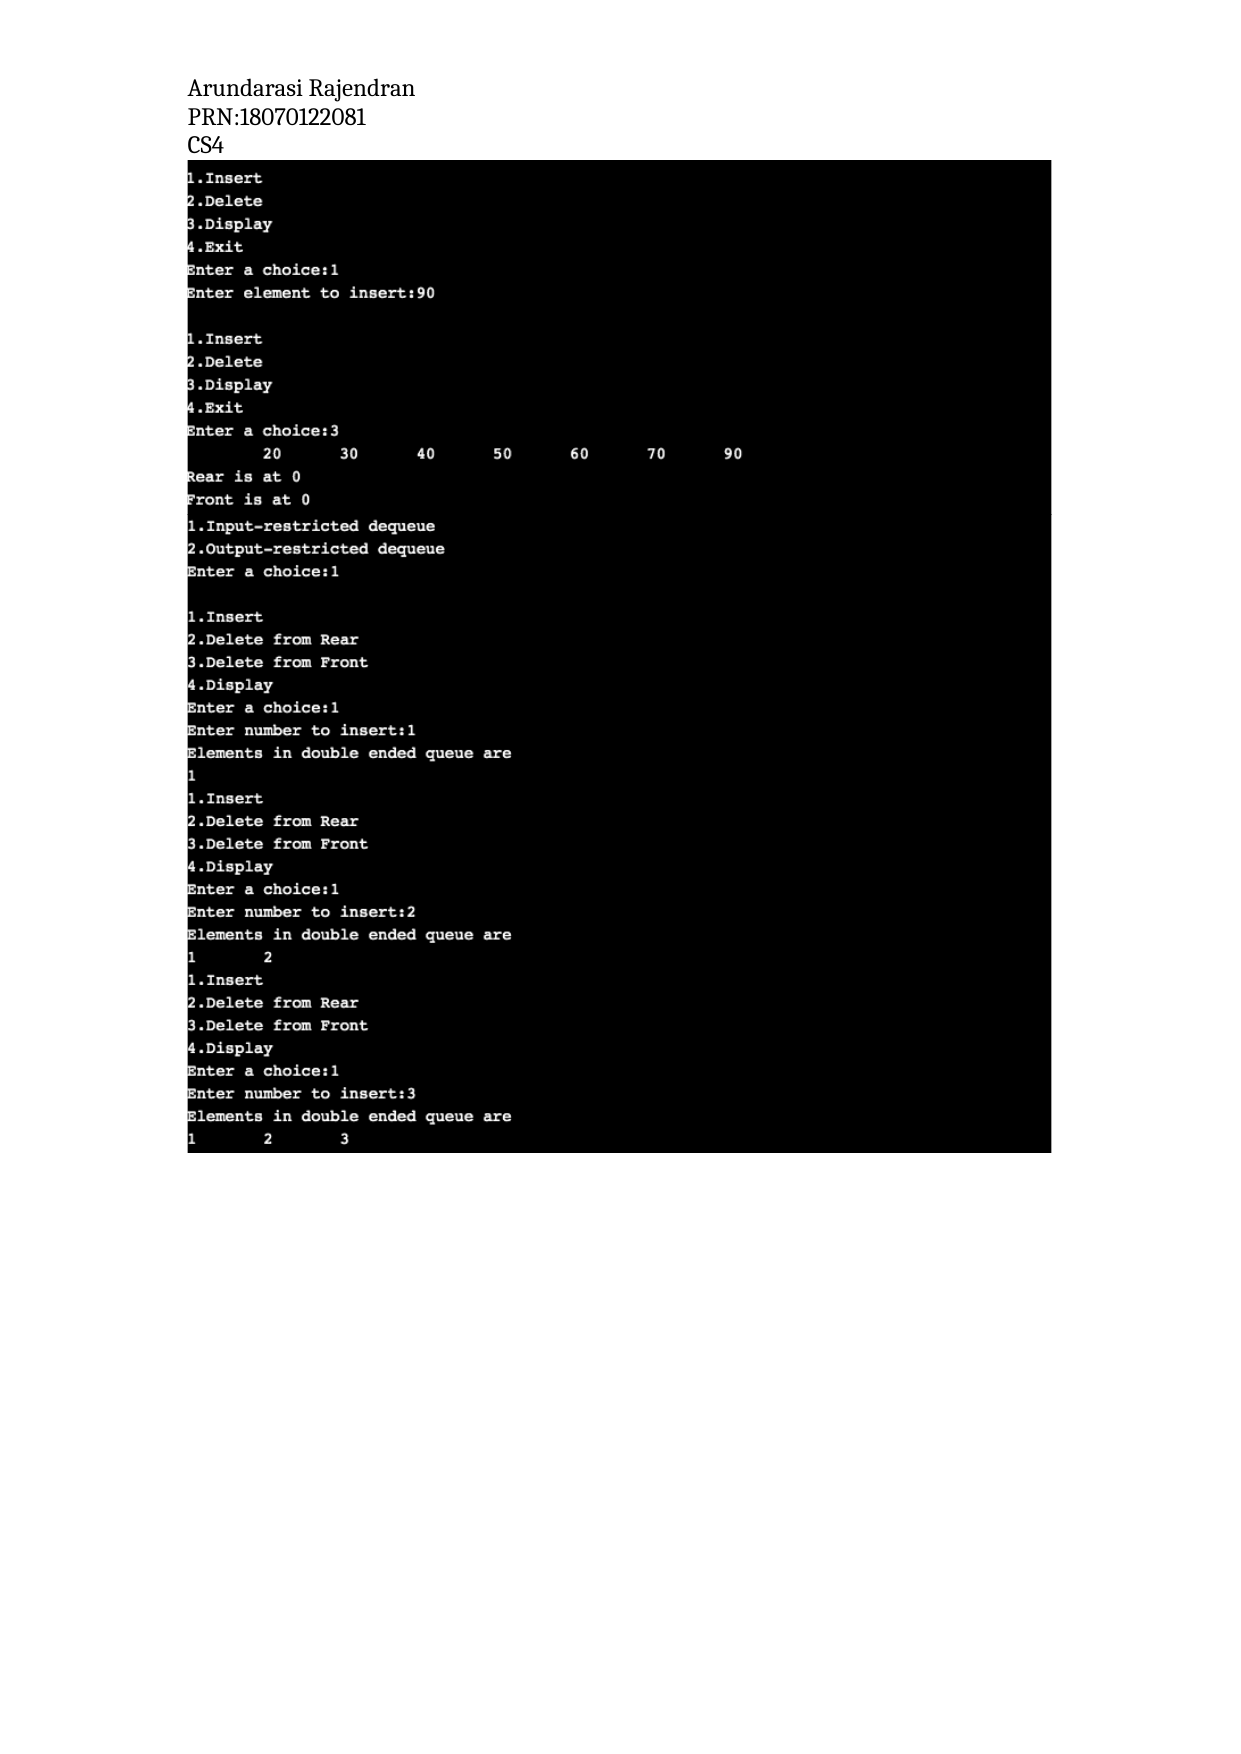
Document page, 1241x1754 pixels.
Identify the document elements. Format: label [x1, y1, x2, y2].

picture [187, 160, 1052, 1153]
